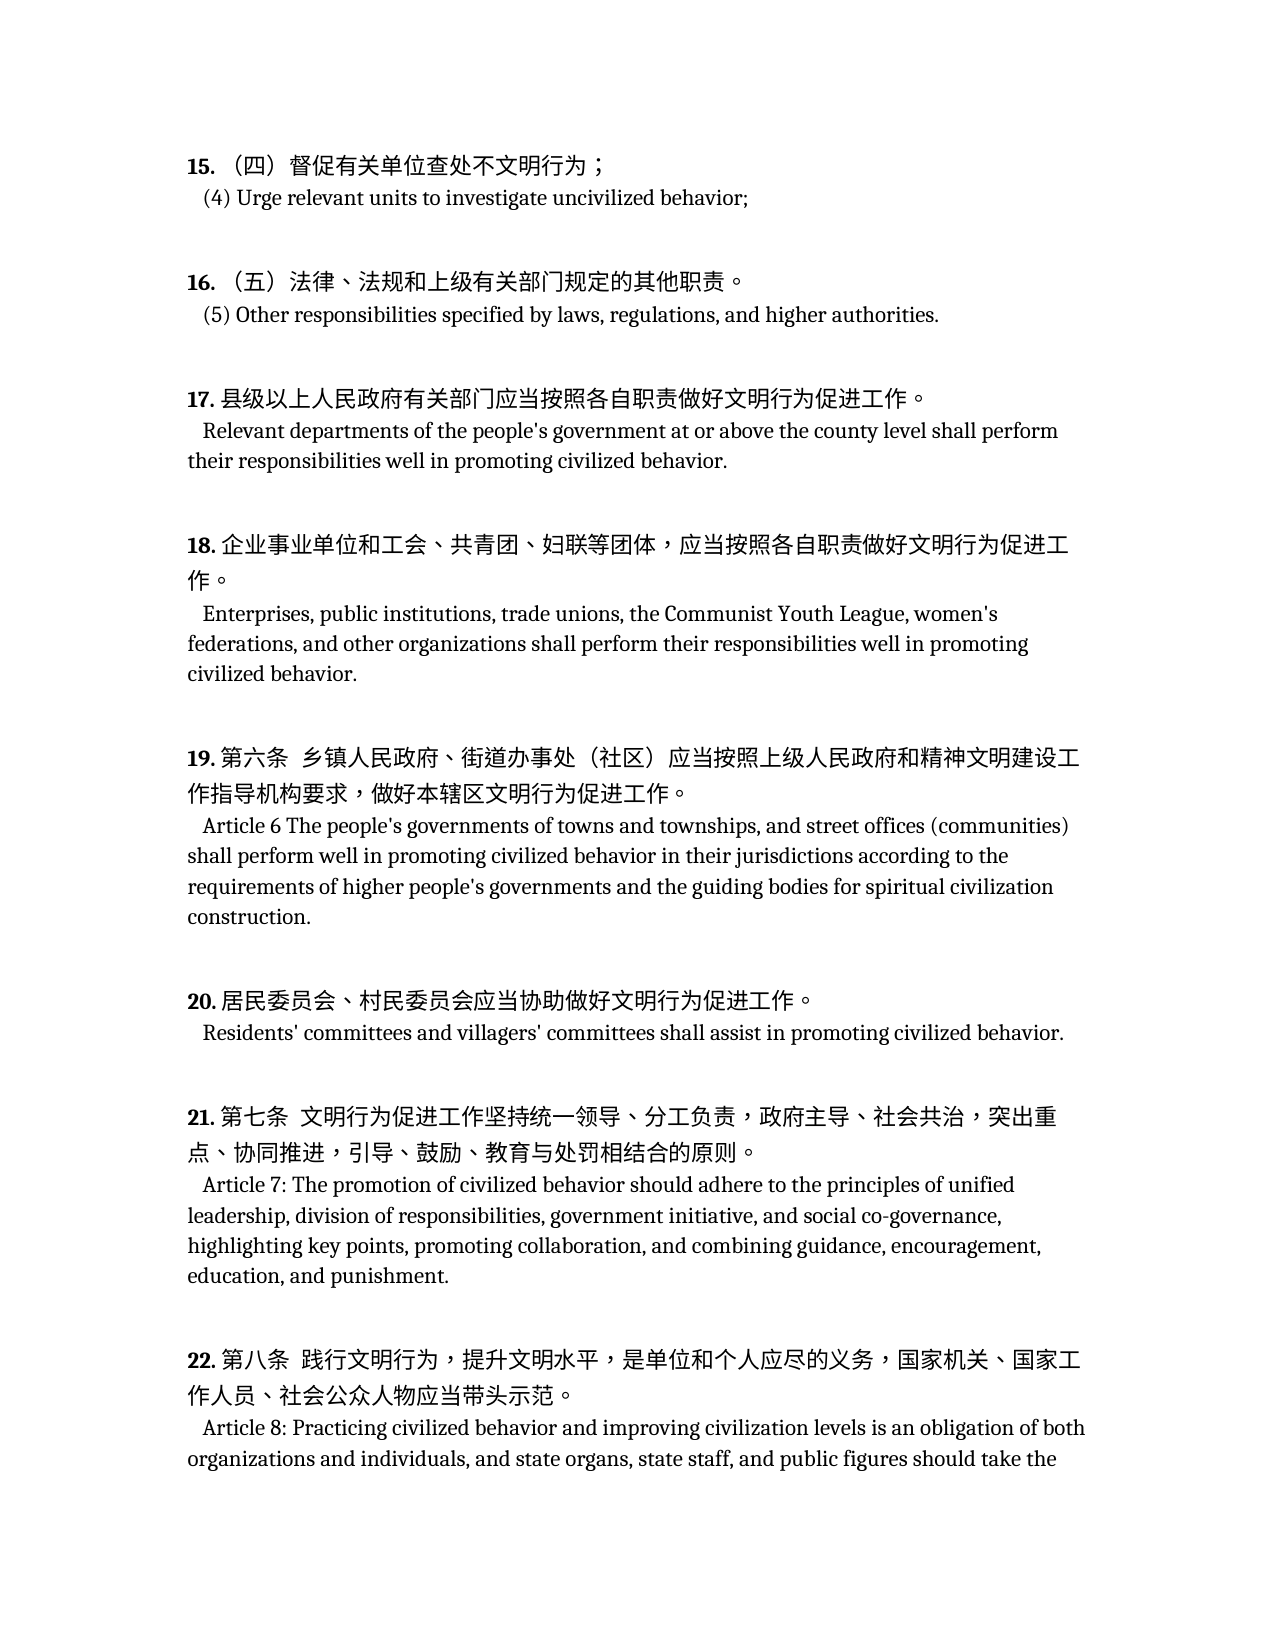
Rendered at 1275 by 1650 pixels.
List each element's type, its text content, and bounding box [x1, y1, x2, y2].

text 15. （四）督促有关单位查处不文明行为； (4) Urge relevant units to investigate uncivilized behavior; [187, 150, 1087, 242]
text 18. 企业事业单位和工会、共青团、妇联等团体，应当按照各自职责做好文明行为促进工作。 Enterprises, public institutions, trade unions, the Communist Youth League, women's federations, and other organizations shall perform their responsibilities well in promoting civilized behavior. [187, 529, 1087, 717]
text 21. 第七条 文明行为促进工作坚持统一领导、分工负责，政府主导、社会共治，突出重点、协同推进，引导、鼓励、教育与处罚相结合的原则。 Article 7: The promotion of civilized behavior should adhere to the principles of unified leadership, division of responsibilities, government initiative, and social co-governance, highlighting key points, promoting collaboration, and combining guidance, encouragement, education, and punishment. [187, 1101, 1087, 1319]
text 19. 第六条 乡镇人民政府、街道办事处（社区）应当按照上级人民政府和精神文明建设工作指导机构要求，做好本辖区文明行为促进工作。 Article 6 The people's governments of towns and townships, and street offices (communities) shall perform well in promoting civilized behavior in their jurisdictions according to the requirements of higher people's governments and the guiding bodies for spiritual civilization construction. [187, 742, 1087, 960]
text 20. 居民委员会、村民委员会应当协助做好文明行为促进工作。 Residents' committees and villagers' committees shall assist in promoting civilized behavior. [187, 985, 1087, 1077]
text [187, 1344, 1087, 1472]
text 16. （五）法律、法规和上级有关部门规定的其他职责。 (5) Other responsibilities specified by laws, regulations, and higher authorities. [187, 266, 1087, 358]
text 17. 县级以上人民政府有关部门应当按照各自职责做好文明行为促进工作。 Relevant departments of the people's government at or above the county level shall perform their responsibilities well in promoting civilized behavior. [187, 383, 1087, 504]
